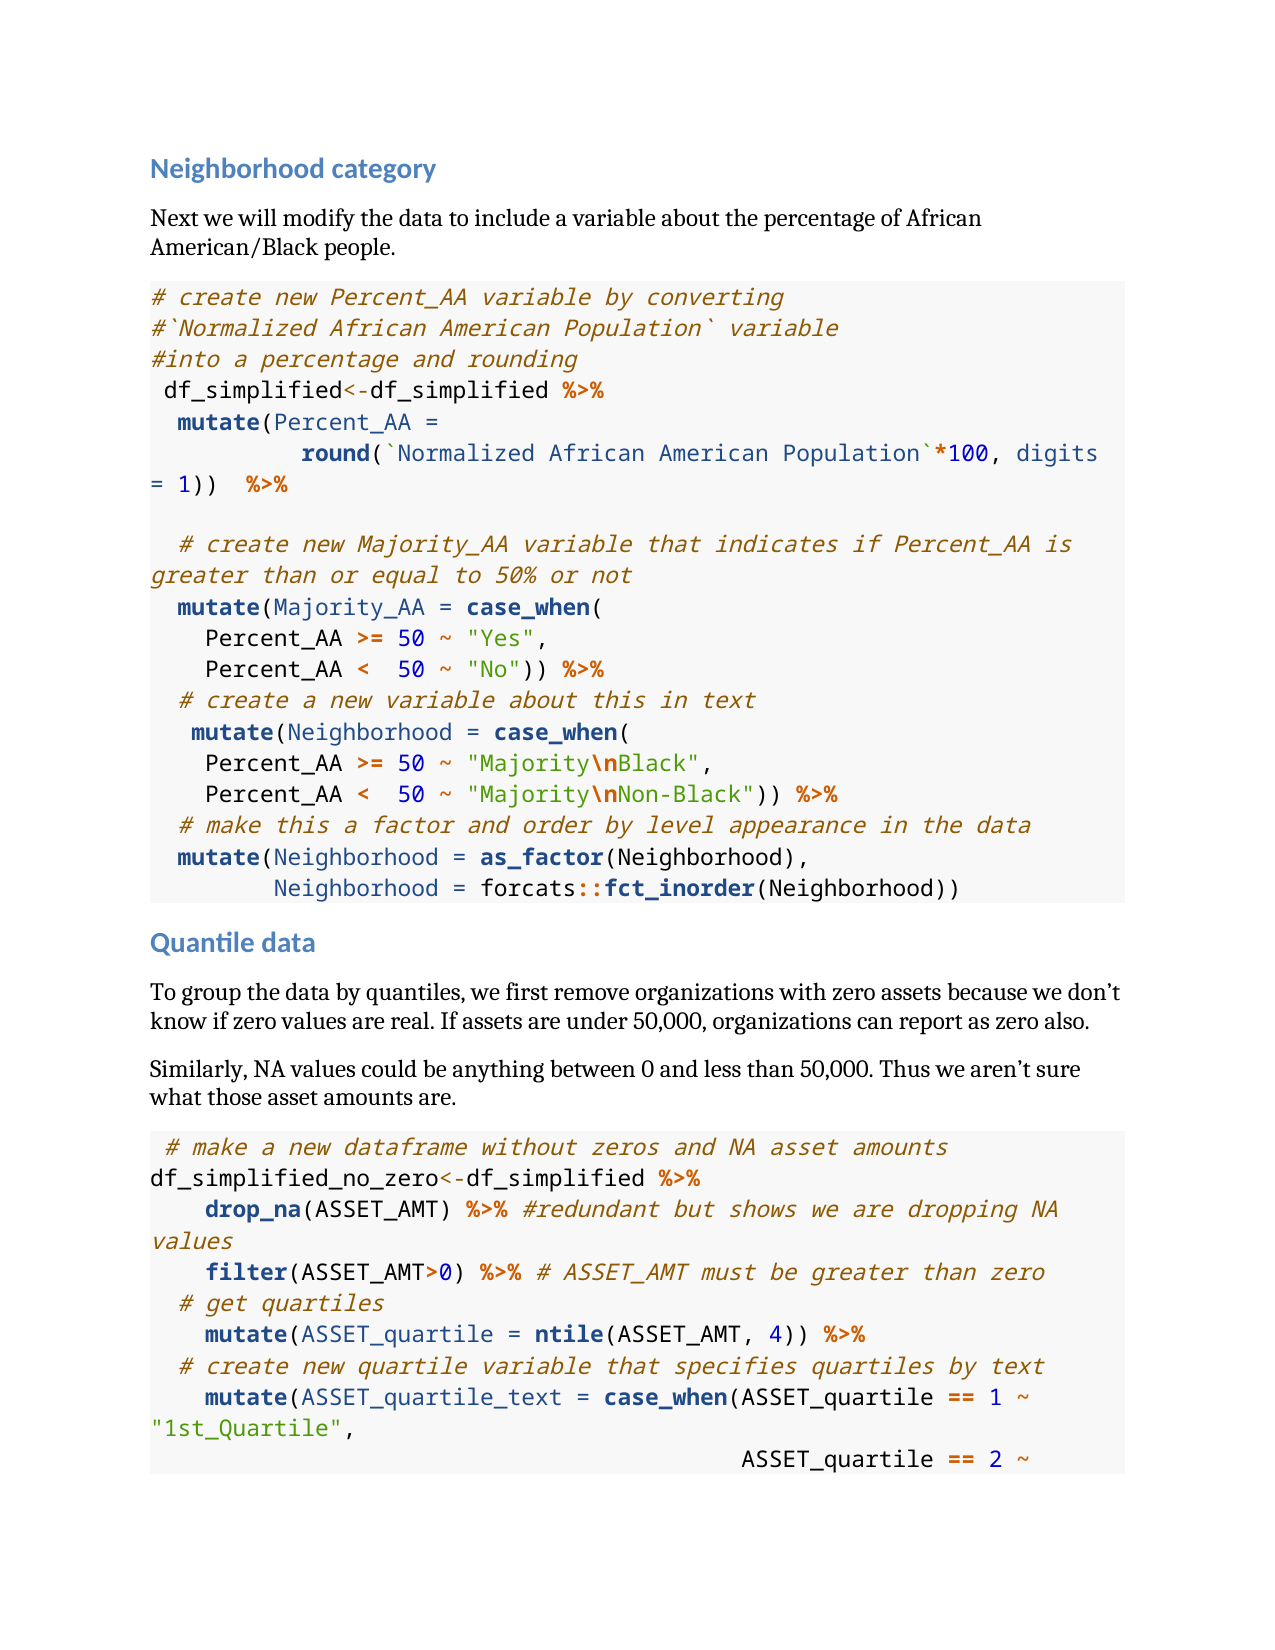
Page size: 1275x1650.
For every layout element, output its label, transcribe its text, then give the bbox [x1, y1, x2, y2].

subtitle Neighborhood category [150, 150, 1125, 186]
text To group the data by quantiles, we first remove organizations with zero assets because we don’t know if zero values are real. If assets are under 50,000, organizations can report as zero also. [150, 978, 1125, 1036]
text # create new Percent_AA variable by converting #`Normalized African American Population` variable #into a percentage and rounding df_simplified<-df_simplified %>% mutate(Percent_AA = round(`Normalized African American Population`*100, digits = 1)) %>% # create new Majority_AA variable that indicates if Percent_AA is greater than or equal to 50% or not mutate(Majority_AA = case_when( Percent_AA >= 50 ~ "Yes", Percent_AA < 50 ~ "No")) %>% # create a new variable about this in text mutate(Neighborhood = case_when( Percent_AA >= 50 ~ "Majority\nBlack", Percent_AA < 50 ~ "Majority\nNon-Black")) %>% # make this a factor and order by level appearance in the data mutate(Neighborhood = as_factor(Neighborhood), Neighborhood = forcats::fct_inorder(Neighborhood)) [150, 281, 1125, 903]
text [150, 1131, 1125, 1474]
subtitle Quantile data [150, 924, 1125, 959]
text Similarly, NA values could be anything between 0 and less than 50,000. Thus we aren’t sure what those asset amounts are. [150, 1054, 1125, 1112]
text Next we will modify the data to include a variable about the percentage of African American/Black people. [150, 204, 1125, 262]
